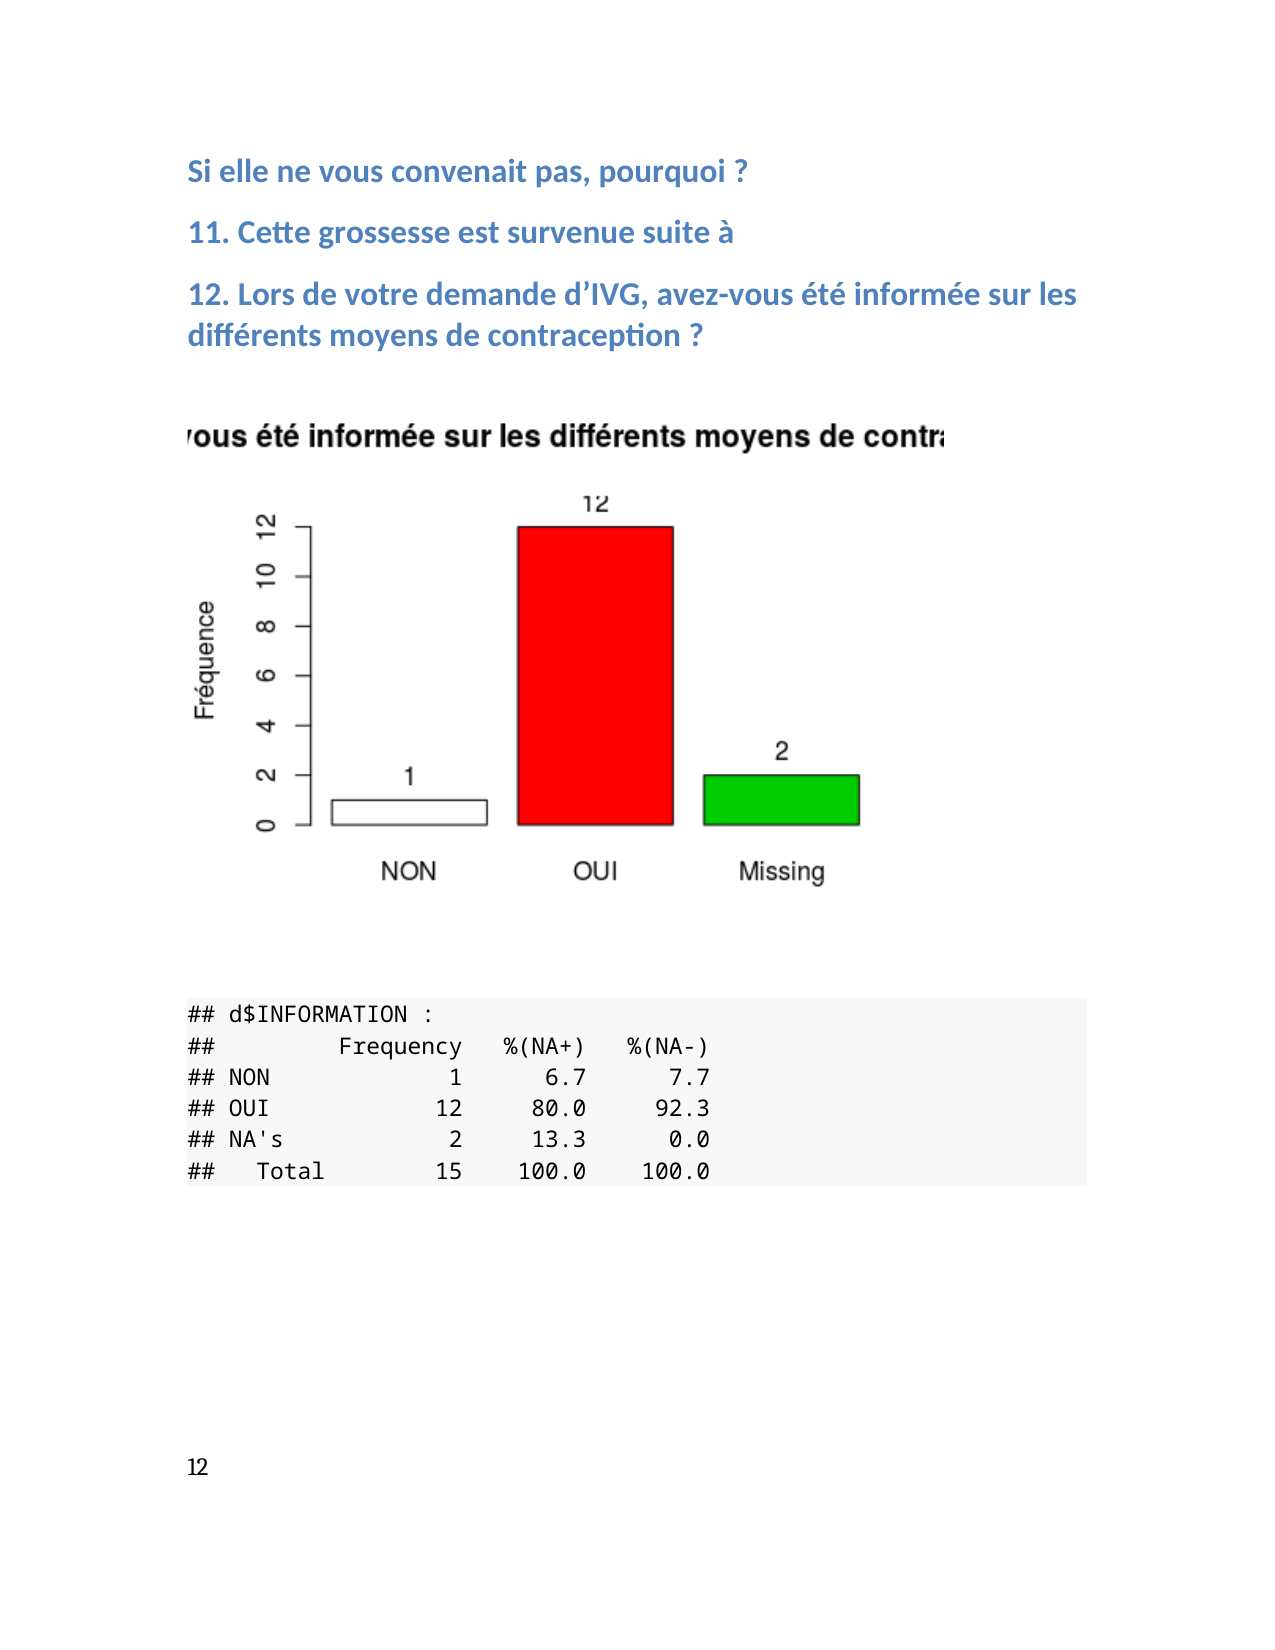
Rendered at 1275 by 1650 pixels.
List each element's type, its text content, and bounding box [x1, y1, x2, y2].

picture [187, 373, 944, 980]
text 11. Cette grossesse est survenue suite à [187, 212, 1087, 252]
text ## d$INFORMATION : ## Frequency %(NA+) %(NA-) ## NON 1 6.7 7.7 ## OUI 12 80.0 92.3 ## NA's 2 13.3 0.0 ## Total 15 100.0 100.0 [187, 998, 1087, 1186]
text Si elle ne vous convenait pas, pourquoi ? [187, 150, 1087, 191]
text 12. Lors de votre demande d’IVG, avez-vous été informée sur les différents moyens de contraception ? [187, 273, 1087, 354]
